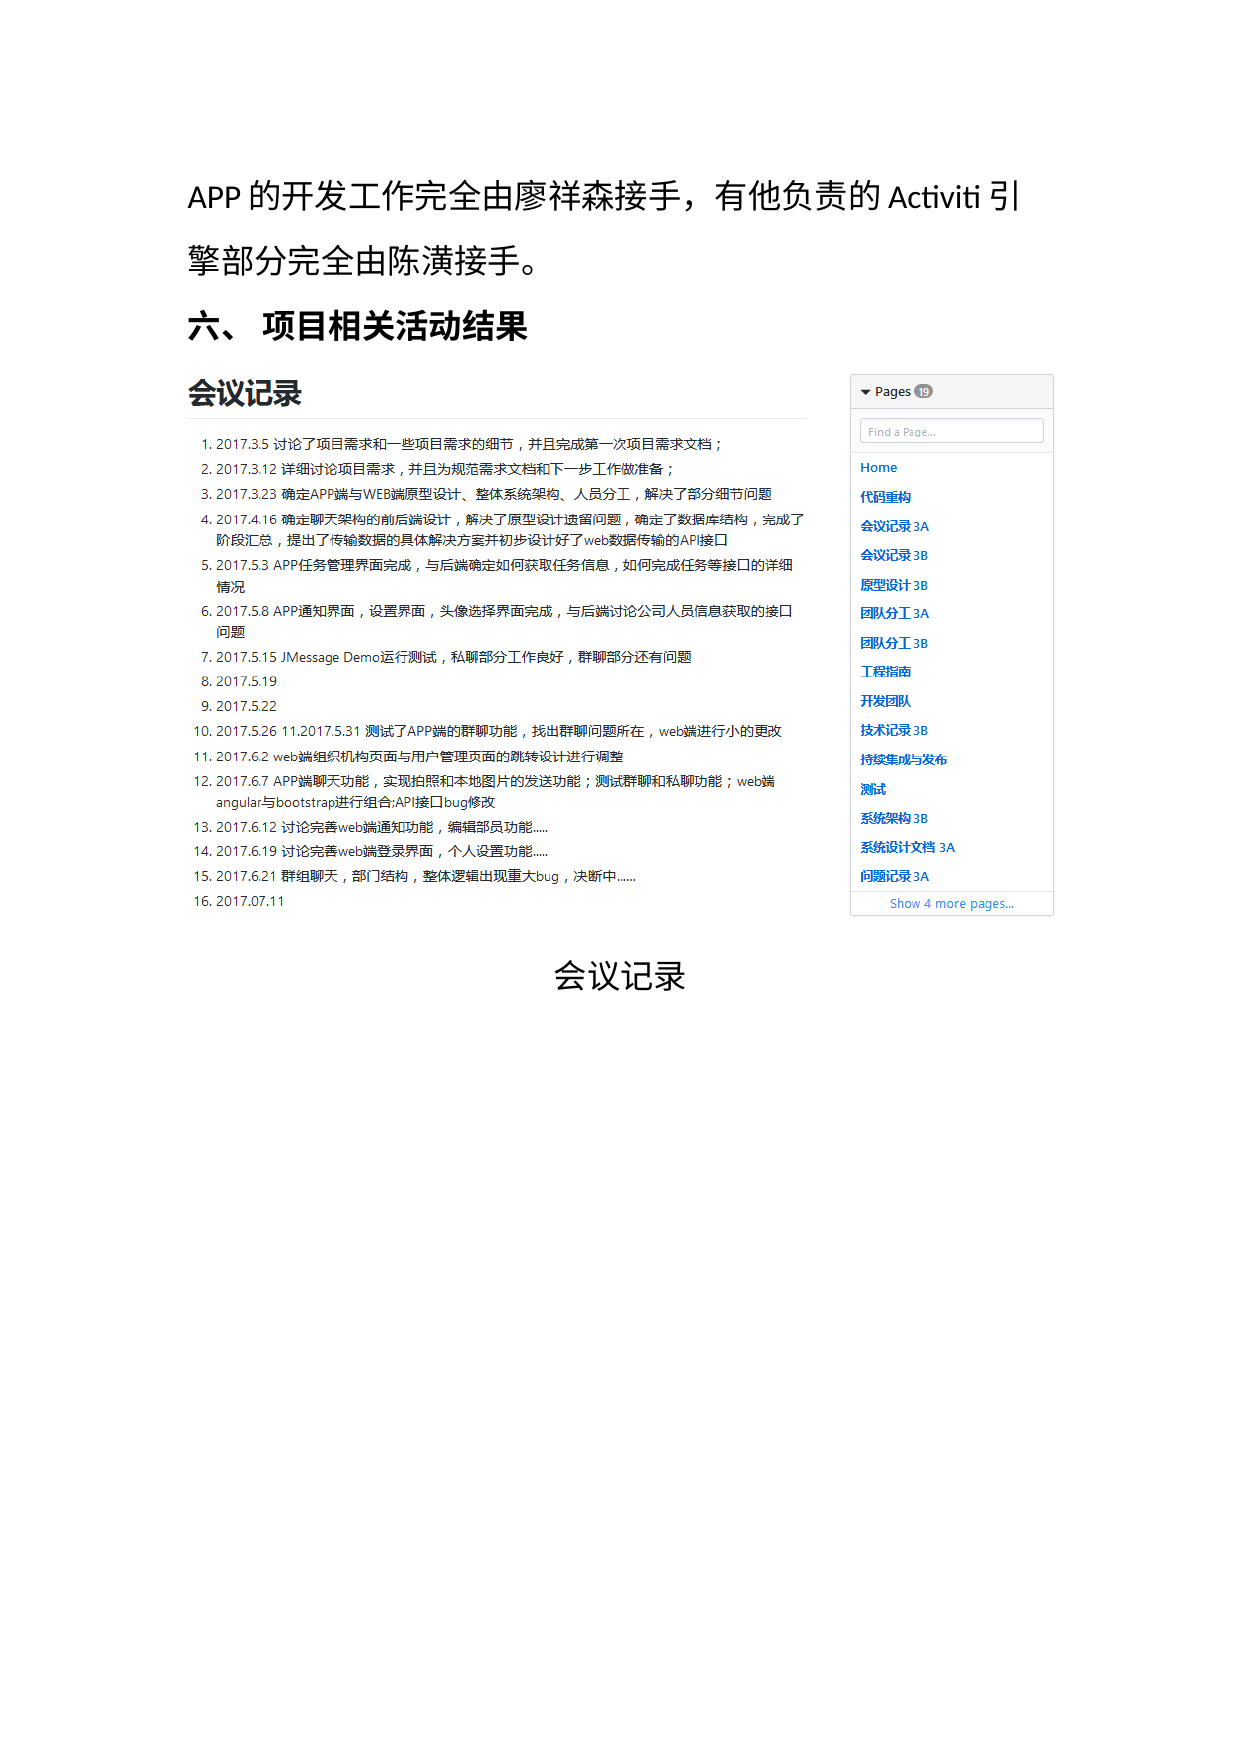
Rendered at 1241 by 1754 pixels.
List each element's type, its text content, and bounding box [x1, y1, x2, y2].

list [187, 162, 1053, 292]
list 项目相关活动结果 [187, 292, 1053, 357]
picture [187, 357, 1058, 917]
list 会议记录 [187, 942, 1053, 1007]
